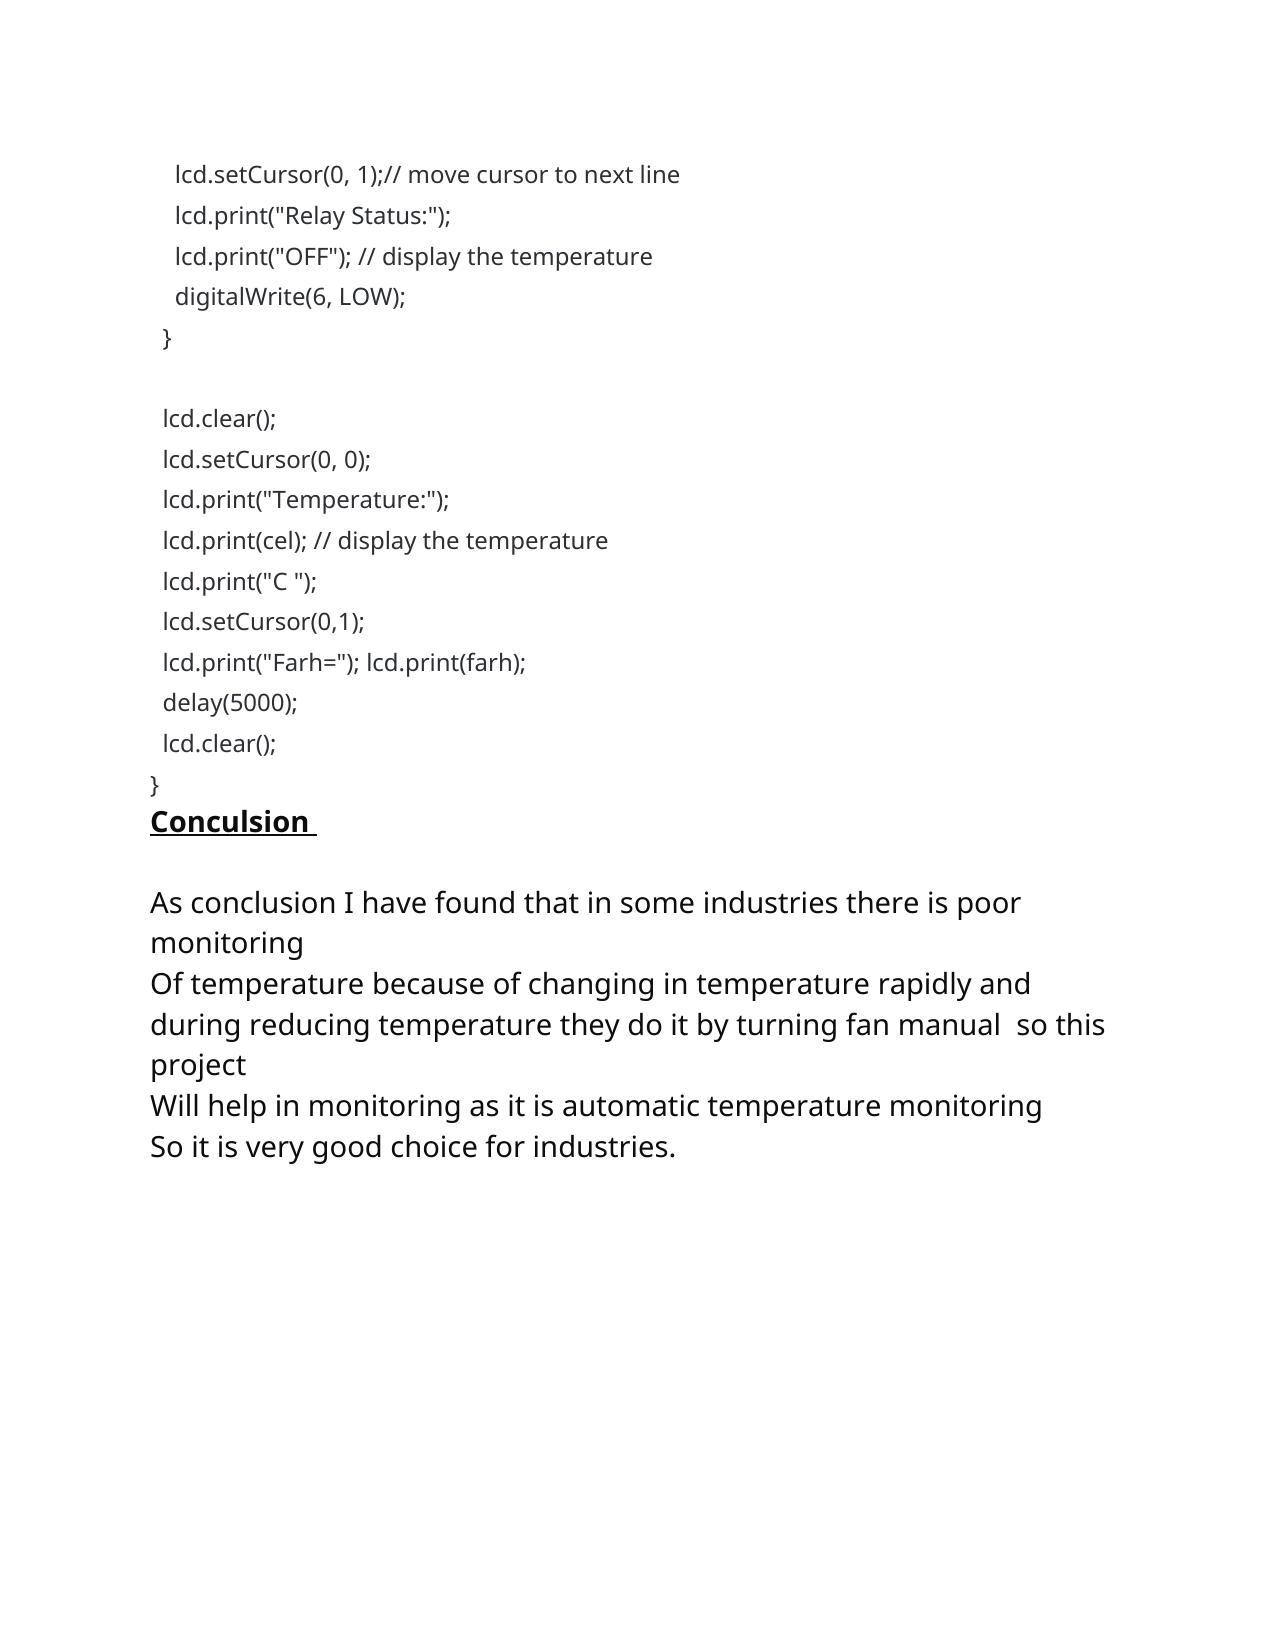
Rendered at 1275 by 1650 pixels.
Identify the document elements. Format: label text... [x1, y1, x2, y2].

text Of temperature because of changing in temperature rapidly and during reducing temperature they do it by turning fan manual so this project [150, 962, 1125, 1084]
text As conclusion I have found that in some industries there is poor monitoring [150, 881, 1125, 962]
text delay(5000); [150, 678, 1125, 719]
text lcd.print("OFF"); // display the temperature [150, 231, 1125, 272]
text So it is very good choice for industries. [150, 1125, 1125, 1166]
text lcd.print("Farh="); lcd.print(farh); [150, 637, 1125, 678]
text lcd.setCursor(0, 1);// move cursor to next line [150, 150, 1125, 191]
text Conculsion [150, 800, 1125, 841]
text lcd.print(cel); // display the temperature [150, 516, 1125, 556]
text } [150, 759, 1125, 800]
text Will help in monitoring as it is automatic temperature monitoring [150, 1084, 1125, 1125]
text digitalWrite(6, LOW); [150, 272, 1125, 312]
text lcd.setCursor(0,1); [150, 597, 1125, 637]
text lcd.print("Temperature:"); [150, 475, 1125, 516]
text lcd.print("C "); [150, 556, 1125, 597]
text lcd.clear(); [150, 394, 1125, 434]
text lcd.setCursor(0, 0); [150, 434, 1125, 475]
text } [150, 312, 1125, 353]
text lcd.print("Relay Status:"); [150, 191, 1125, 231]
text lcd.clear(); [150, 719, 1125, 759]
